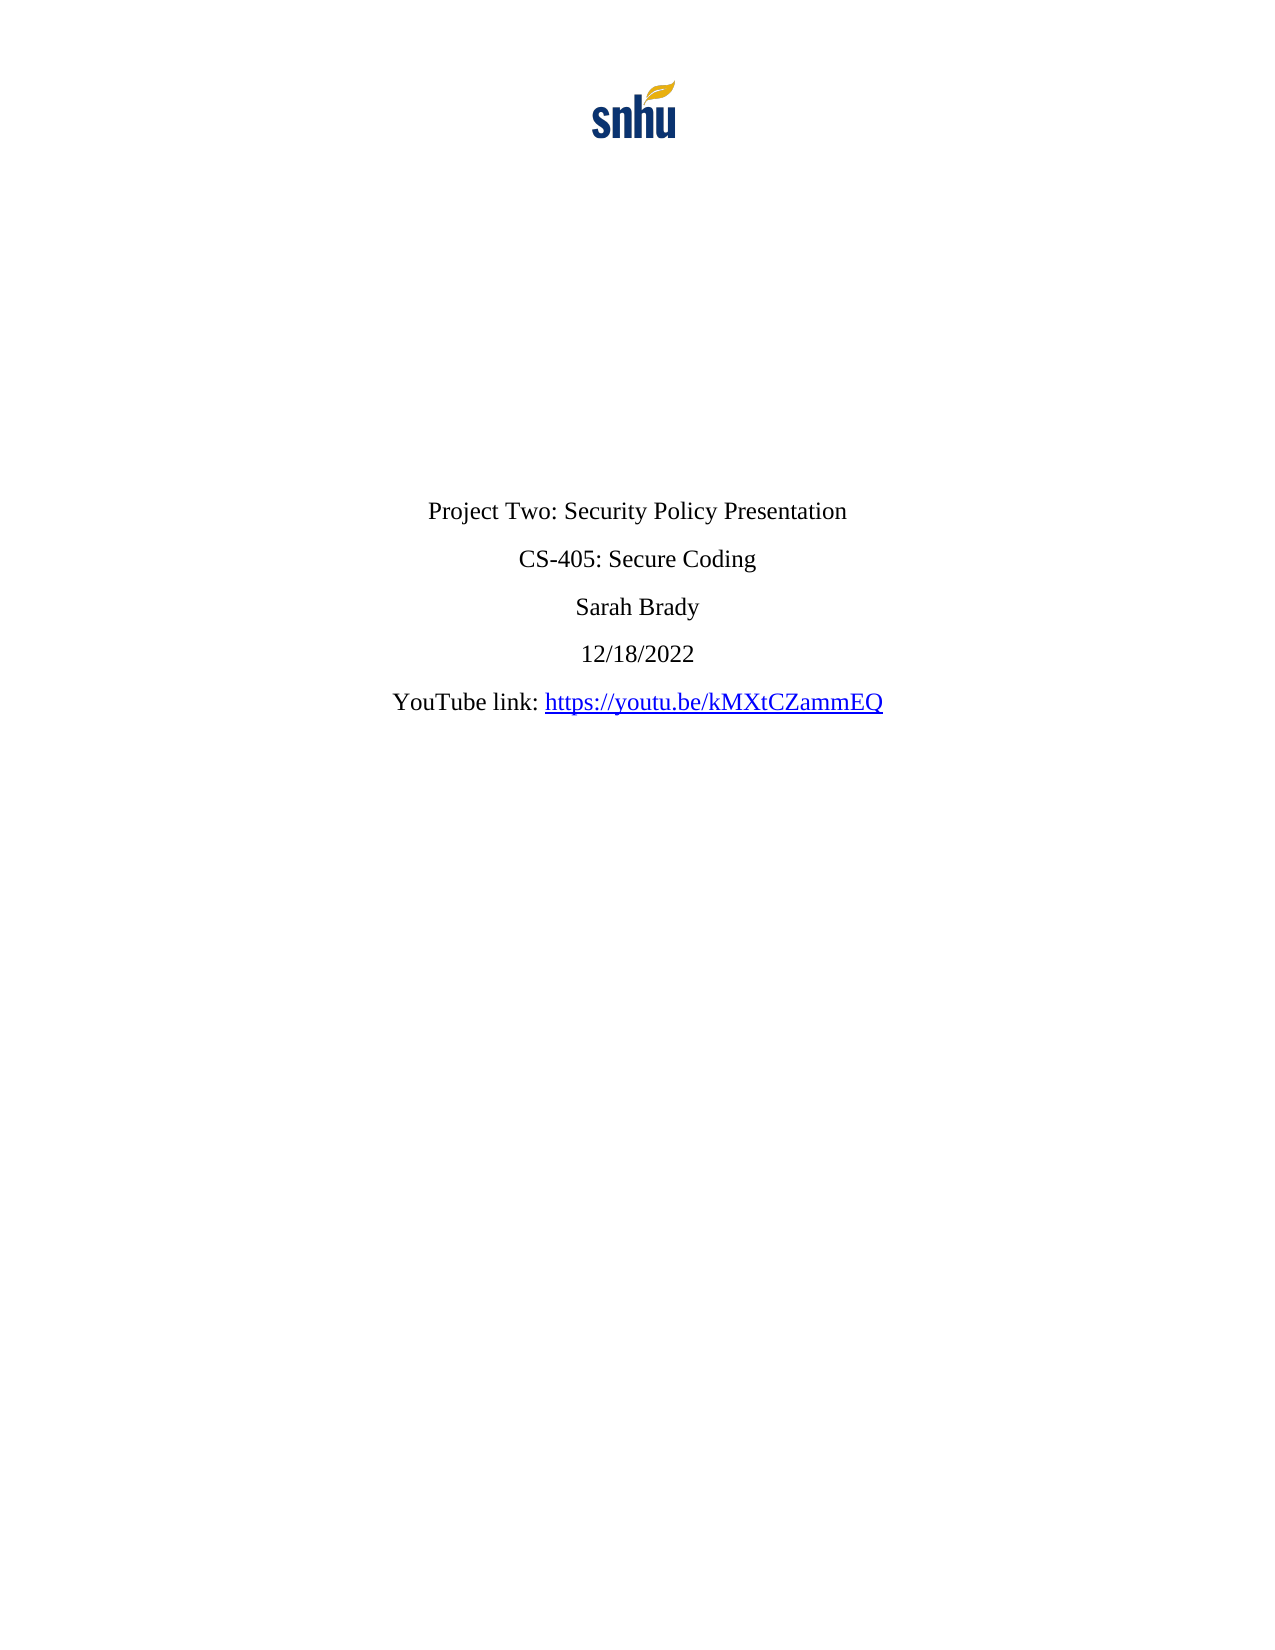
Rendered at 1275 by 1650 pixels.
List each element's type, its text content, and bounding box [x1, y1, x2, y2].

text 12/18/2022 [150, 639, 1125, 668]
text Project Two: Security Policy Presentation [150, 496, 1125, 525]
picture [573, 75, 702, 147]
text CS-405: Secure Coding [150, 544, 1125, 573]
text YouTube link: https://youtu.be/kMXtCZammEQ [150, 687, 1125, 716]
text Sarah Brady [150, 592, 1125, 621]
